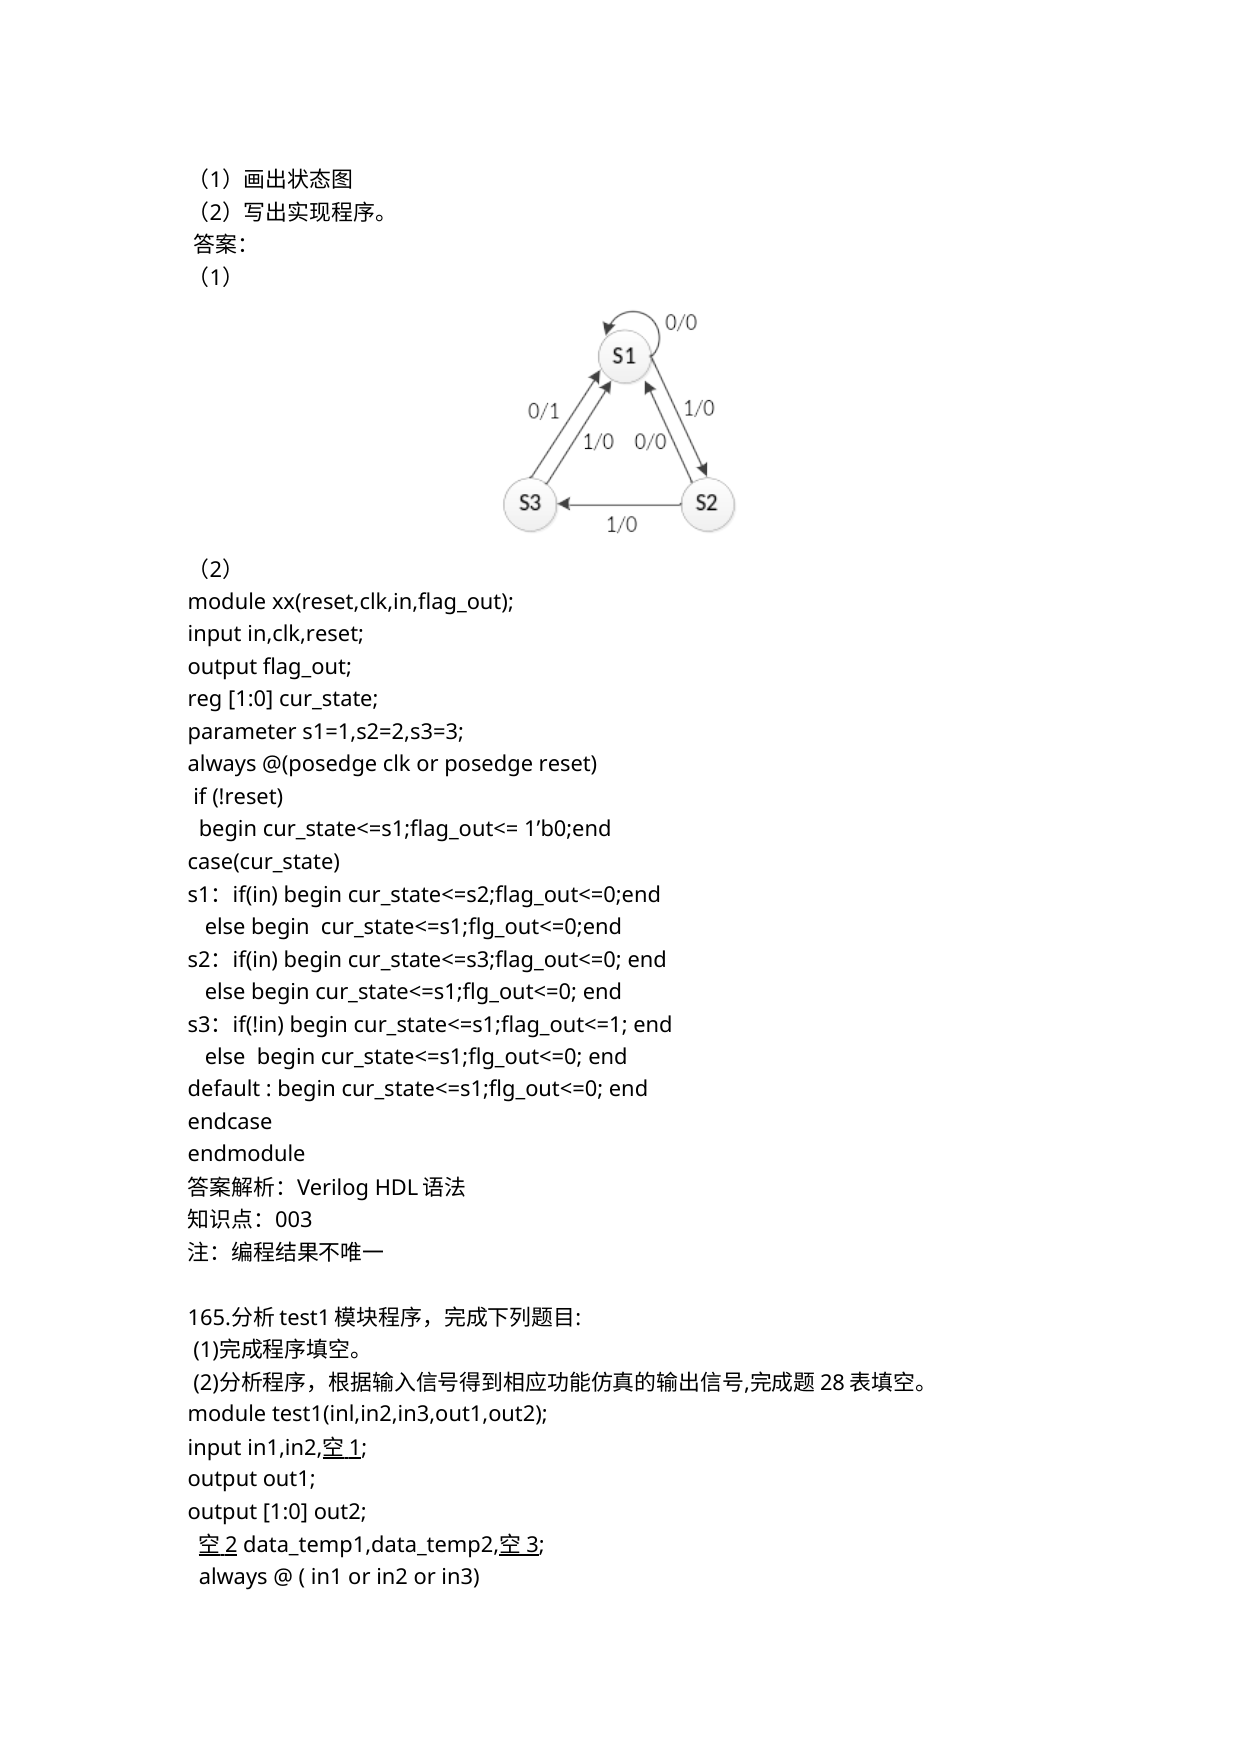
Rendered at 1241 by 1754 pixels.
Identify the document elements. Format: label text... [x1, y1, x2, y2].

text （1） [187, 259, 1053, 292]
text （2）写出实现程序。 [187, 194, 1053, 227]
text else begin cur_state<=s1;flg_out<=0; end [187, 1039, 1053, 1072]
text 注：编程结果不唯一 [187, 1234, 1053, 1267]
text 165.分析test1模块程序，完成下列题目: [187, 1299, 1053, 1332]
text output [1:0] out2; [187, 1494, 1053, 1527]
text endmodule [187, 1137, 1053, 1169]
text always @(posedge clk or posedge reset) [187, 747, 1053, 779]
text 答案解析：Verilog HDL语法 [187, 1169, 1053, 1202]
text input in1,in2,空1; [187, 1429, 1053, 1462]
text parameter s1=1,s2=2,s3=3; [187, 714, 1053, 747]
text else begin cur_state<=s1;flg_out<=0; end [187, 974, 1053, 1007]
text if (!reset) [187, 779, 1053, 812]
text always @ ( in1 or in2 or in3) [187, 1559, 1053, 1592]
text （2） [187, 552, 1053, 584]
text s1：if(in) begin cur_state<=s2;flag_out<=0;end [187, 877, 1053, 909]
text reg [1:0] cur_state; [187, 682, 1053, 714]
text module test1(inl,in2,in3,out1,out2); [187, 1397, 1053, 1429]
text output out1; [187, 1462, 1053, 1494]
text s2：if(in) begin cur_state<=s3;flag_out<=0; end [187, 942, 1053, 974]
text else begin cur_state<=s1;flg_out<=0;end [187, 909, 1053, 942]
text input in,clk,reset; [187, 617, 1053, 649]
text (2)分析程序，根据输入信号得到相应功能仿真的输出信号,完成题28表填空。 [187, 1364, 1053, 1397]
text 知识点：003 [187, 1202, 1053, 1234]
text case(cur_state) [187, 844, 1053, 877]
text default : begin cur_state<=s1;flg_out<=0; end [187, 1072, 1053, 1104]
text output flag_out; [187, 649, 1053, 682]
text (1)完成程序填空。 [187, 1332, 1053, 1364]
text 答案： [187, 227, 1053, 259]
text s3：if(!in) begin cur_state<=s1;flag_out<=1; end [187, 1007, 1053, 1039]
text （1）画出状态图 [187, 162, 1053, 194]
text 空2 data_temp1,data_temp2,空 3; [187, 1527, 1053, 1559]
text endcase [187, 1104, 1053, 1137]
text begin cur_state<=s1;flag_out<= 1’b0;end [187, 812, 1053, 844]
text module xx(reset,clk,in,flag_out); [187, 584, 1053, 617]
